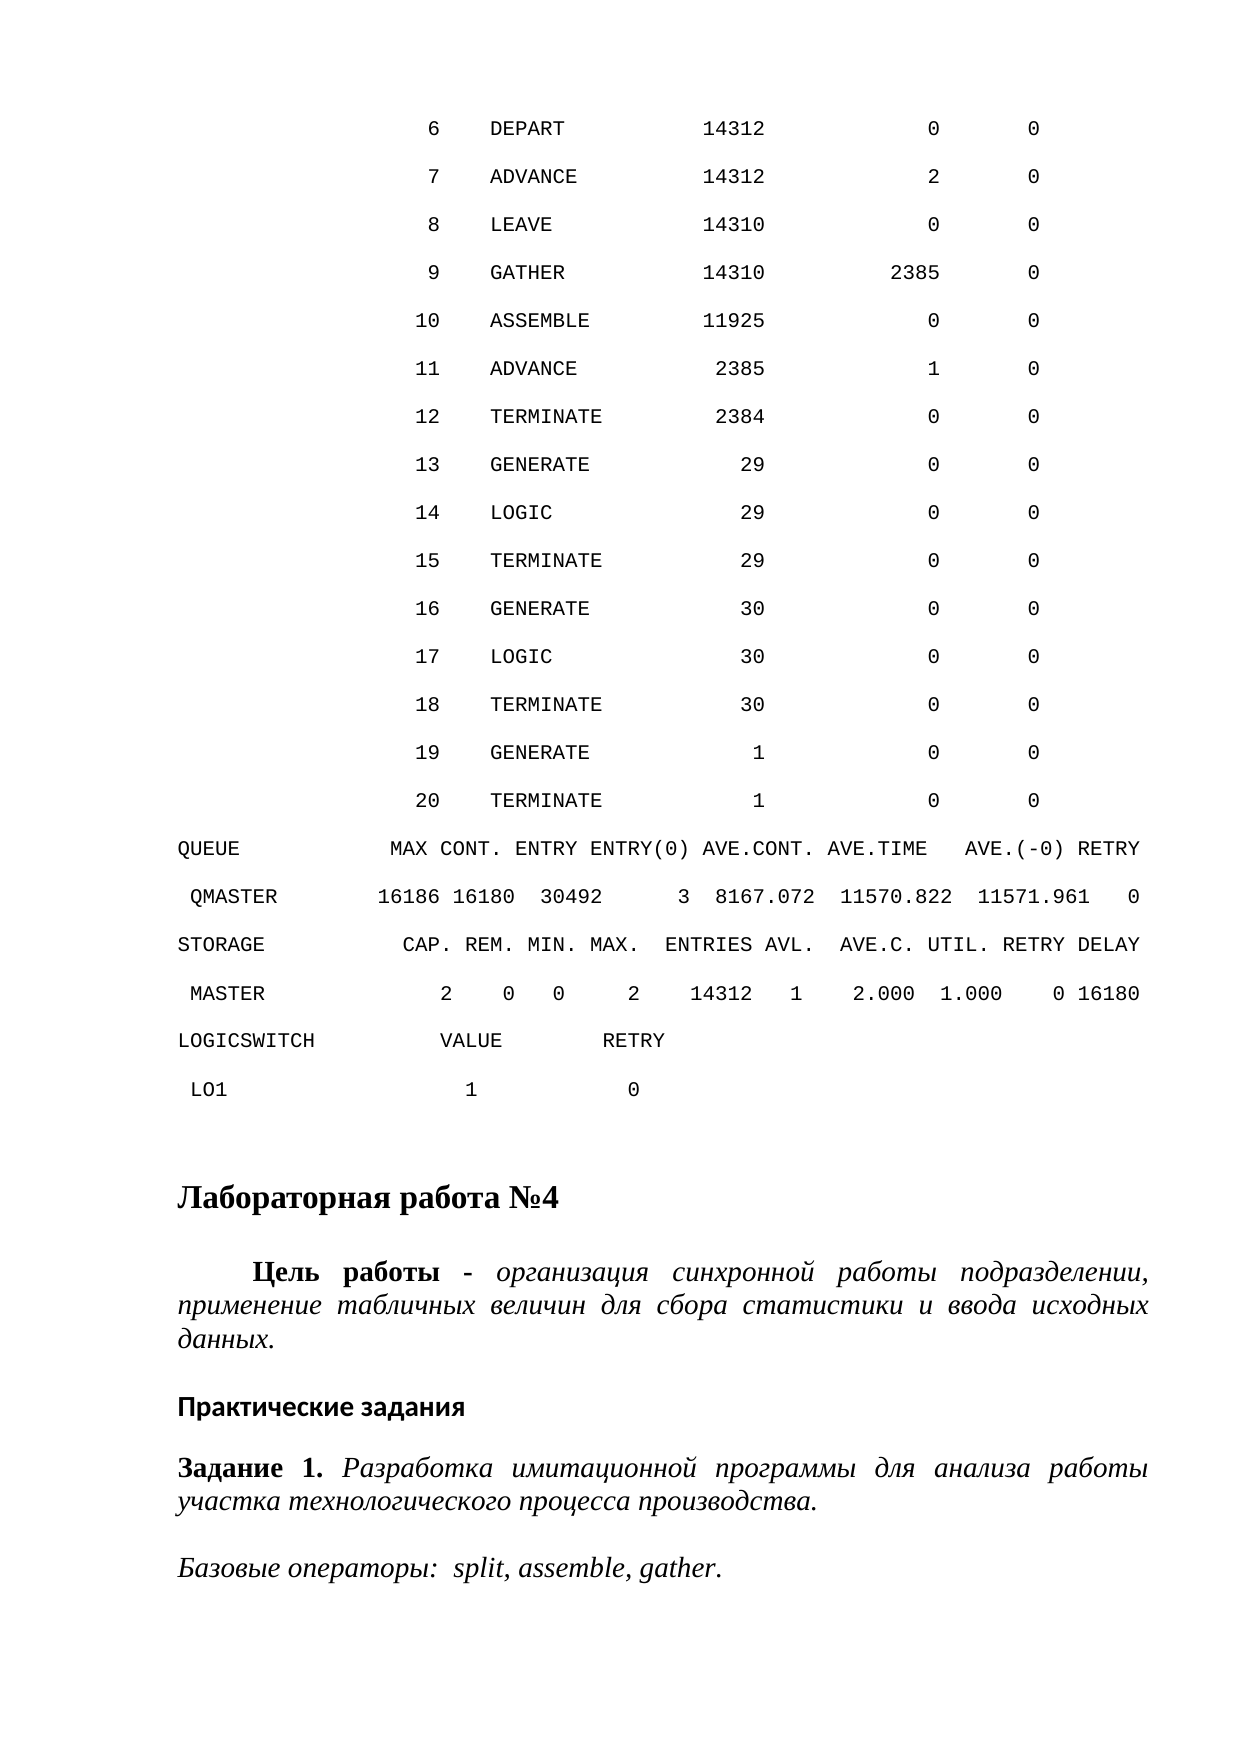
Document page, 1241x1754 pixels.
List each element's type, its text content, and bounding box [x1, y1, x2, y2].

text LOGICSWITCH VALUE RETRY [177, 1031, 1152, 1054]
text 11 ADVANCE 2385 1 0 [177, 358, 1152, 382]
text LO1 1 0 [177, 1078, 1152, 1102]
text Базовые операторы: split, assemble, gather. [177, 1550, 1152, 1584]
text Цель работы - организация синхронной работы подразделении, применение табличных величин для сбора статистики и ввода исходных данных. [177, 1254, 1152, 1354]
text 15 TERMINATE 29 0 0 [177, 550, 1152, 574]
text 7 ADVANCE 14312 2 0 [177, 166, 1152, 190]
text 14 LOGIC 29 0 0 [177, 502, 1152, 526]
text 8 LEAVE 14310 0 0 [177, 214, 1152, 238]
text 10 ASSEMBLE 11925 0 0 [177, 310, 1152, 334]
text 18 TERMINATE 30 0 0 [177, 694, 1152, 718]
text 16 GENERATE 30 0 0 [177, 598, 1152, 622]
text MASTER 2 0 0 2 14312 1 2.000 1.000 0 16180 [177, 982, 1152, 1006]
text Лабораторная работа №4 [177, 1177, 1152, 1216]
text QMASTER 16186 16180 30492 3 8167.072 11570.822 11571.961 0 [177, 886, 1152, 910]
text 6 DEPART 14312 0 0 [177, 118, 1152, 142]
text QUEUE MAX CONT. ENTRY ENTRY(0) AVE.CONT. AVE.TIME AVE.(-0) RETRY [177, 838, 1152, 862]
text Задание 1. Разработка имитационной программы для анализа работы участка технологического процесса производства. [177, 1450, 1152, 1517]
text 20 TERMINATE 1 0 0 [177, 790, 1152, 814]
text 12 TERMINATE 2384 0 0 [177, 406, 1152, 430]
text 19 GENERATE 1 0 0 [177, 742, 1152, 766]
text Практические задания [177, 1388, 1152, 1424]
text 9 GATHER 14310 2385 0 [177, 262, 1152, 286]
text STORAGE CAP. REM. MIN. MAX. ENTRIES AVL. AVE.C. UTIL. RETRY DELAY [177, 934, 1152, 958]
text 17 LOGIC 30 0 0 [177, 646, 1152, 670]
text 13 GENERATE 29 0 0 [177, 454, 1152, 478]
